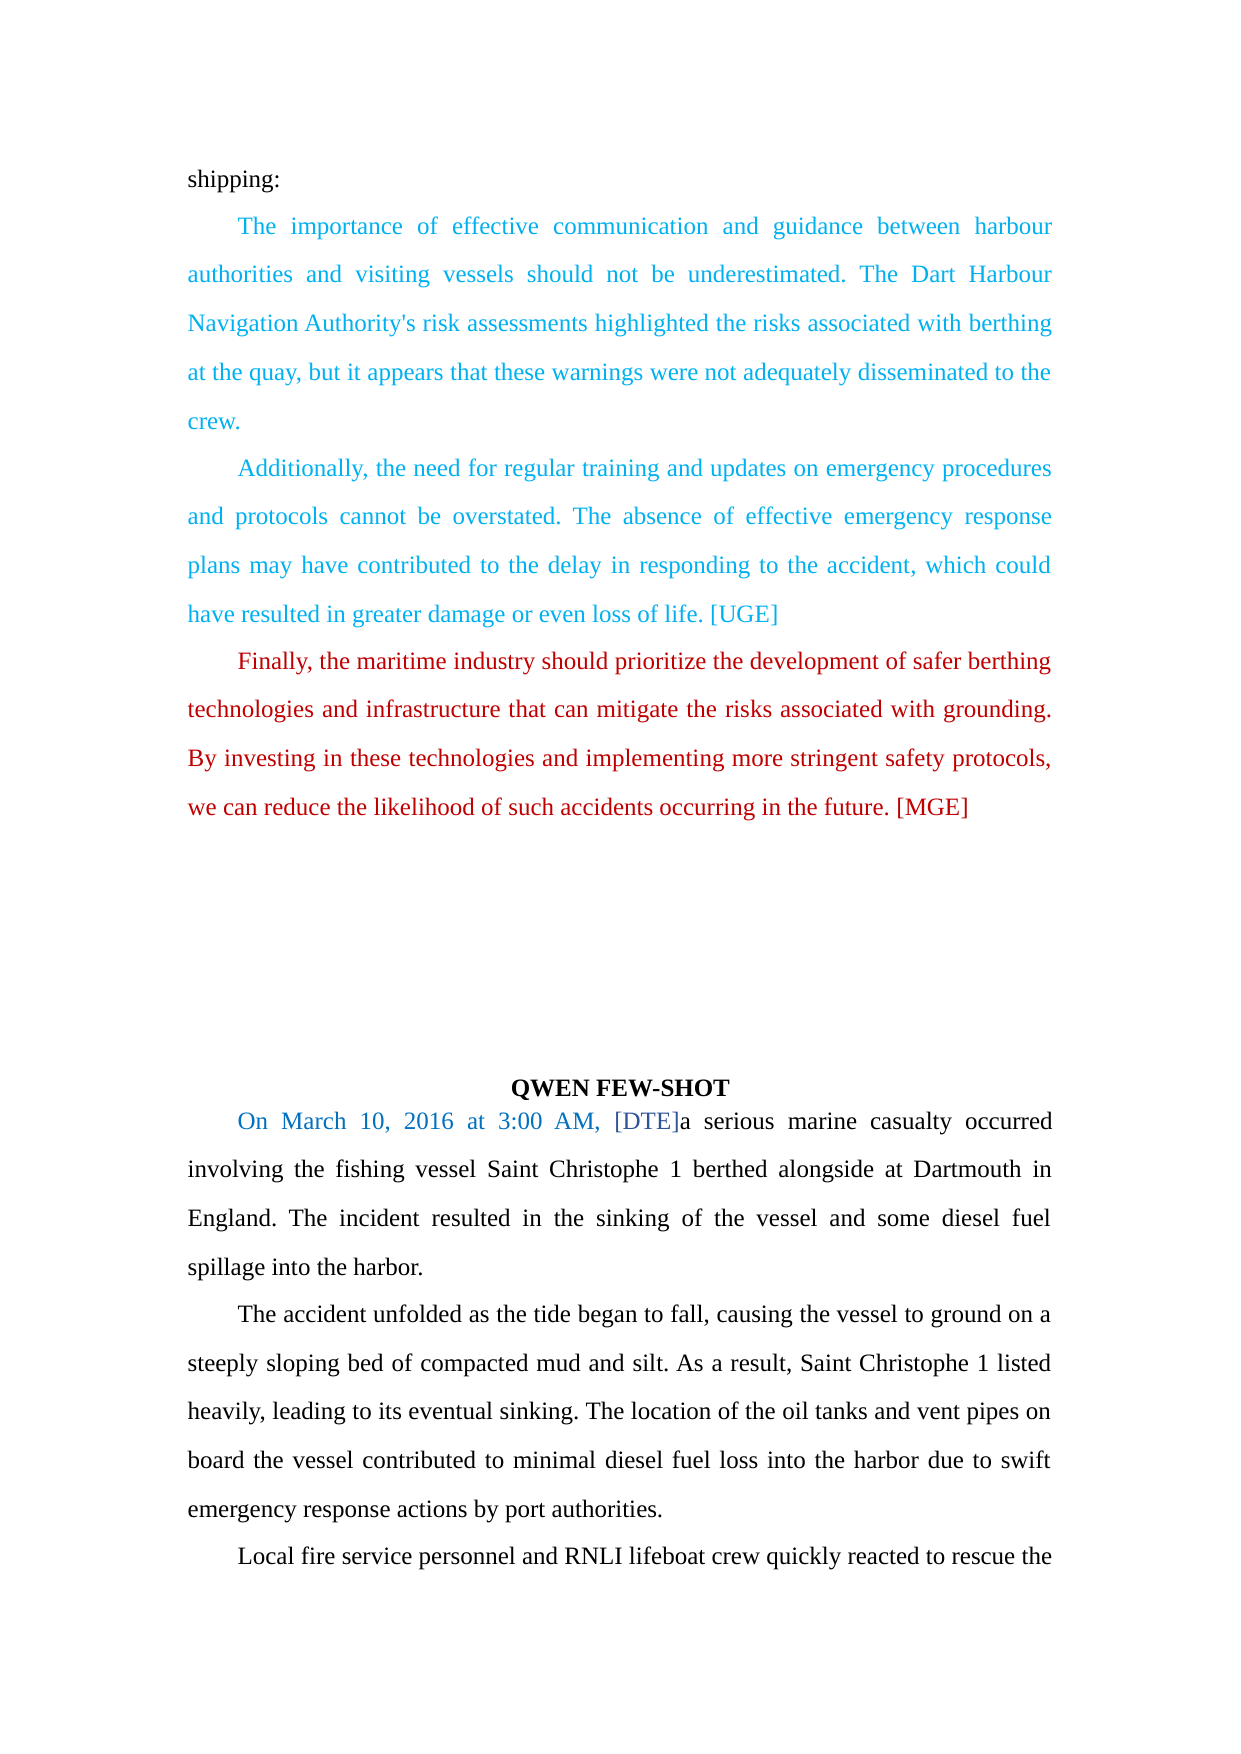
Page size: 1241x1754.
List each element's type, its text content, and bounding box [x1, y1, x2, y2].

text QWEN FEW-SHOT [187, 1071, 1053, 1104]
text The importance of effective communication and guidance between harbour authorities and visiting vessels should not be underestimated. The Dart Harbour Navigation Authority's risk assessments highlighted the risks associated with berthing at the quay, but it appears that these warnings were not adequately disseminated to the crew. [187, 209, 1053, 436]
text Finally, the maritime industry should prioritize the development of safer berthing technologies and infrastructure that can mitigate the risks associated with grounding. By investing in these technologies and implementing more stringent safety protocols, we can reduce the likelihood of such accidents occurring in the future. [MGE] [187, 644, 1053, 823]
text Additionally, the need for regular training and updates on emergency procedures and protocols cannot be overstated. The absence of effective emergency response plans may have contributed to the delay in responding to the accident, which could have resulted in greater damage or even loss of life. [UGE] [187, 451, 1053, 629]
text On March 10, 2016 at 3:00 AM, [DTE]a serious marine casualty occurred involving the fishing vessel Saint Christophe 1 berthed alongside at Dartmouth in England. The incident resulted in the sinking of the vessel and some diesel fuel spillage into the harbor. [187, 1104, 1053, 1283]
text The accident unfolded as the tide began to fall, causing the vessel to ground on a steeply sloping bed of compacted mud and silt. As a result, Saint Christophe 1 listed heavily, leading to its eventual sinking. The location of the oil tanks and vent pipes on board the vessel contributed to minimal diesel fuel loss into the harbor due to swift emergency response actions by port authorities. [187, 1297, 1053, 1524]
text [187, 162, 1053, 194]
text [187, 1539, 1053, 1571]
